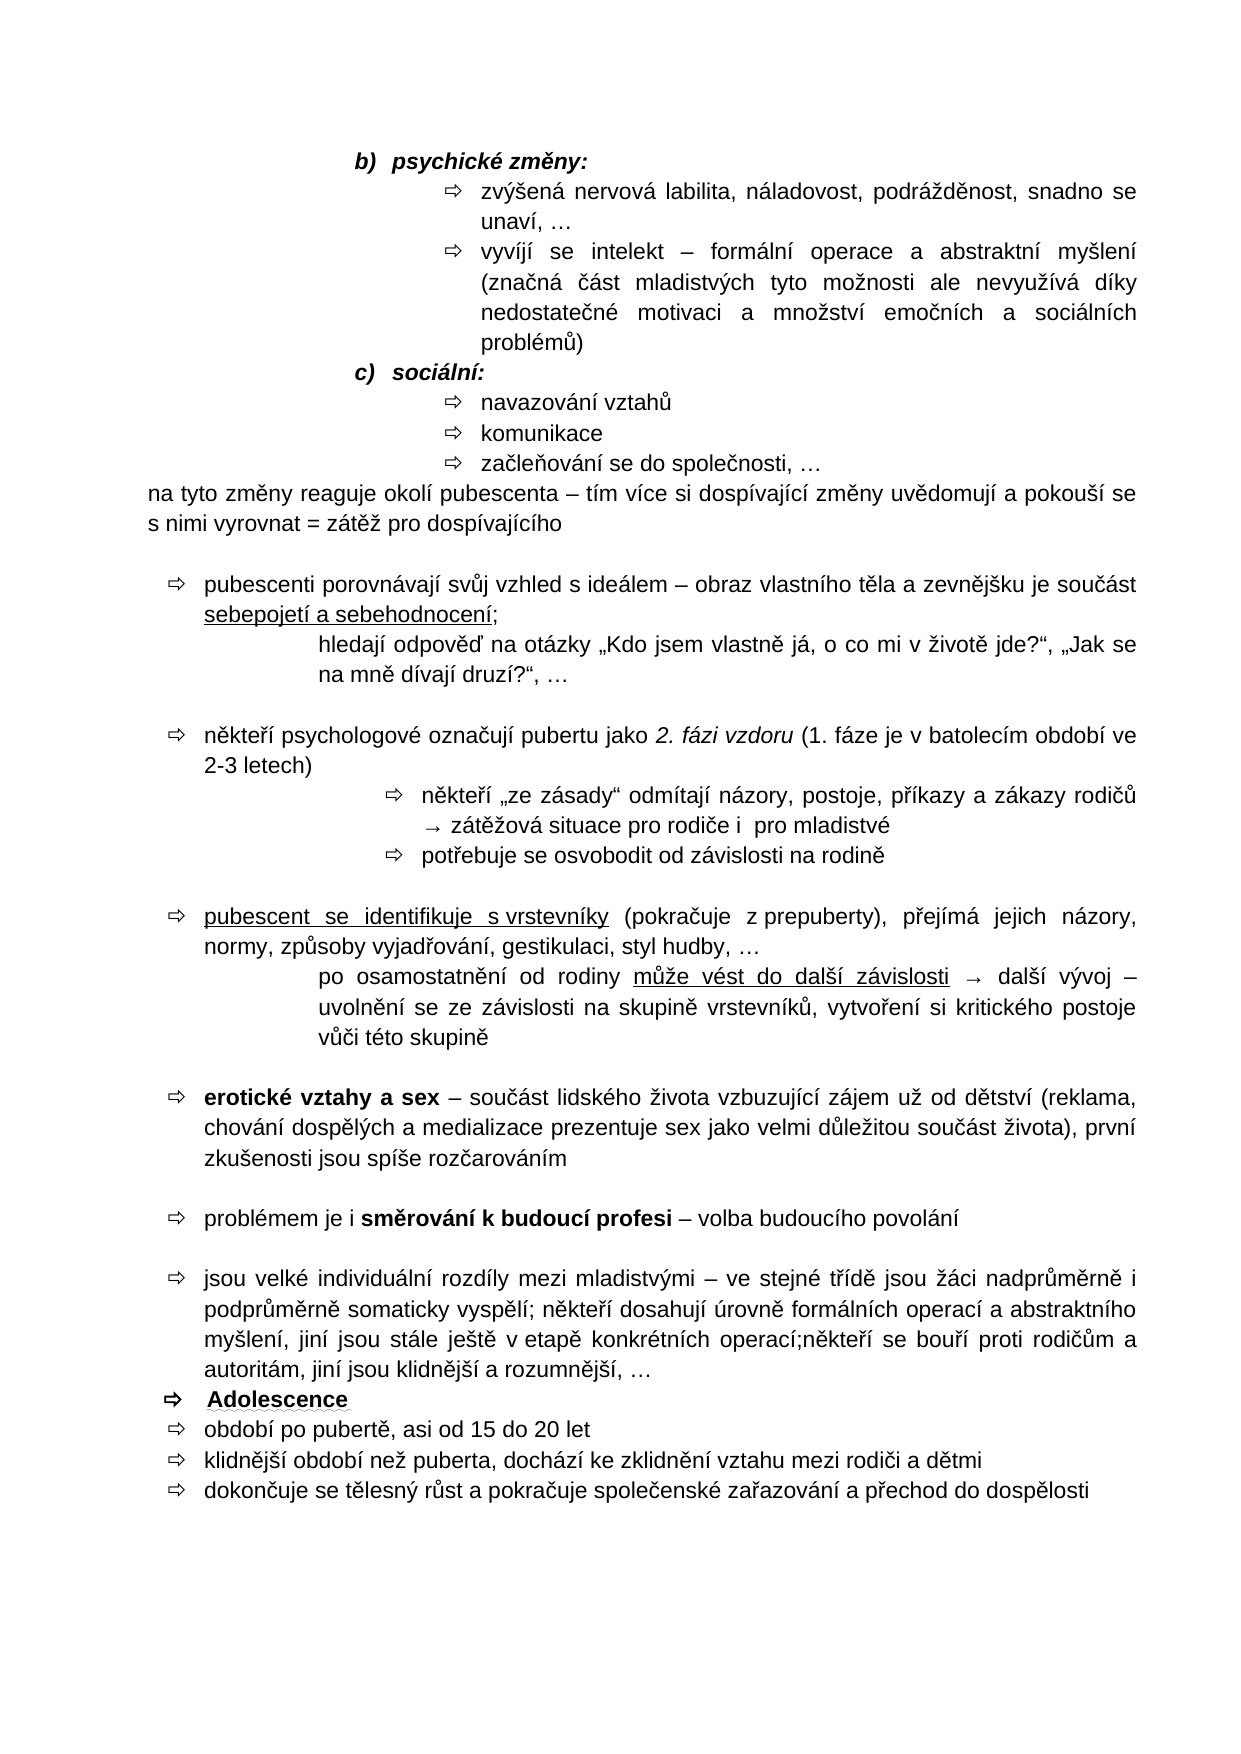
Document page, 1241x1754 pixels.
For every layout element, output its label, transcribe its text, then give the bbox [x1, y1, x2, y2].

list komunikace [443, 419, 1137, 446]
list na tyto změny reaguje okolí pubescenta – tím více si dospívající změny uvědomují a pokouší se s nimi vyrovnat = zátěž pro dospívajícího [148, 480, 1137, 536]
list sociální: [354, 359, 1137, 385]
list klidnější období než puberta, dochází ke zklidnění vztahu mezi rodiči a dětmi [166, 1447, 1137, 1473]
list Adolescence [162, 1386, 1137, 1412]
list vyvíjí se intelekt – formální operace a abstraktní myšlení (značná část mladistvých tyto možnosti ale nevyužívá díky nedostatečné motivaci a množství emočních a sociálních problémů) [443, 238, 1137, 355]
list pubescent se identifikuje s vrstevníky (pokračuje z prepuberty), přejímá jejich názory, normy, způsoby vyjadřování, gestikulaci, styl hudby, … [166, 903, 1137, 959]
list hledají odpověď na otázky „Kdo jsem vlastně já, o co mi v životě jde?“, „Jak se na mně dívají druzí?“, … [318, 631, 1137, 687]
list po osamostatnění od rodiny může vést do další závislosti → další vývoj – uvolnění se ze závislosti na skupině vrstevníků, vytvoření si kritického postoje vůči této skupině [318, 963, 1137, 1050]
list někteří „ze zásady“ odmítají názory, postoje, příkazy a zákazy rodičů → zátěžová situace pro rodiče i pro mladistvé [384, 782, 1137, 838]
list jsou velké individuální rozdíly mezi mladistvými – ve stejné třídě jsou žáci nadprůměrně i podprůměrně somaticky vyspělí; někteří dosahují úrovně formálních operací a abstraktního myšlení, jiní jsou stále ještě v etapě konkrétních operací;někteří se bouří proti rodičům a autoritám, jiní jsou klidnější a rozumnější, … [166, 1265, 1137, 1382]
list erotické vztahy a sex – součást lidského života vzbuzující zájem už od dětství (reklama, chování dospělých a medializace prezentuje sex jako velmi důležitou součást života), první zkušenosti jsou spíše rozčarováním [166, 1084, 1137, 1171]
list dokončuje se tělesný růst a pokračuje společenské zařazování a přechod do dospělosti [166, 1477, 1137, 1503]
list problémem je i směrování k budoucí profesi – volba budoucího povolání [166, 1205, 1137, 1231]
list navazování vztahů [443, 389, 1137, 416]
list psychické změny: [354, 148, 1137, 174]
list období po pubertě, asi od 15 do 20 let [166, 1416, 1137, 1443]
list začleňování se do společnosti, … [443, 450, 1137, 476]
list pubescenti porovnávají svůj vzhled s ideálem – obraz vlastního těla a zevnějšku je součást sebepojetí a sebehodnocení; [166, 571, 1137, 627]
list potřebuje se osvobodit od závislosti na rodině [384, 842, 1137, 869]
list zvýšená nervová labilita, náladovost, podrážděnost, snadno se unaví, … [443, 178, 1137, 234]
list někteří psychologové označují pubertu jako 2. fázi vzdoru (1. fáze je v batolecím období ve 2-3 letech) [166, 722, 1137, 778]
